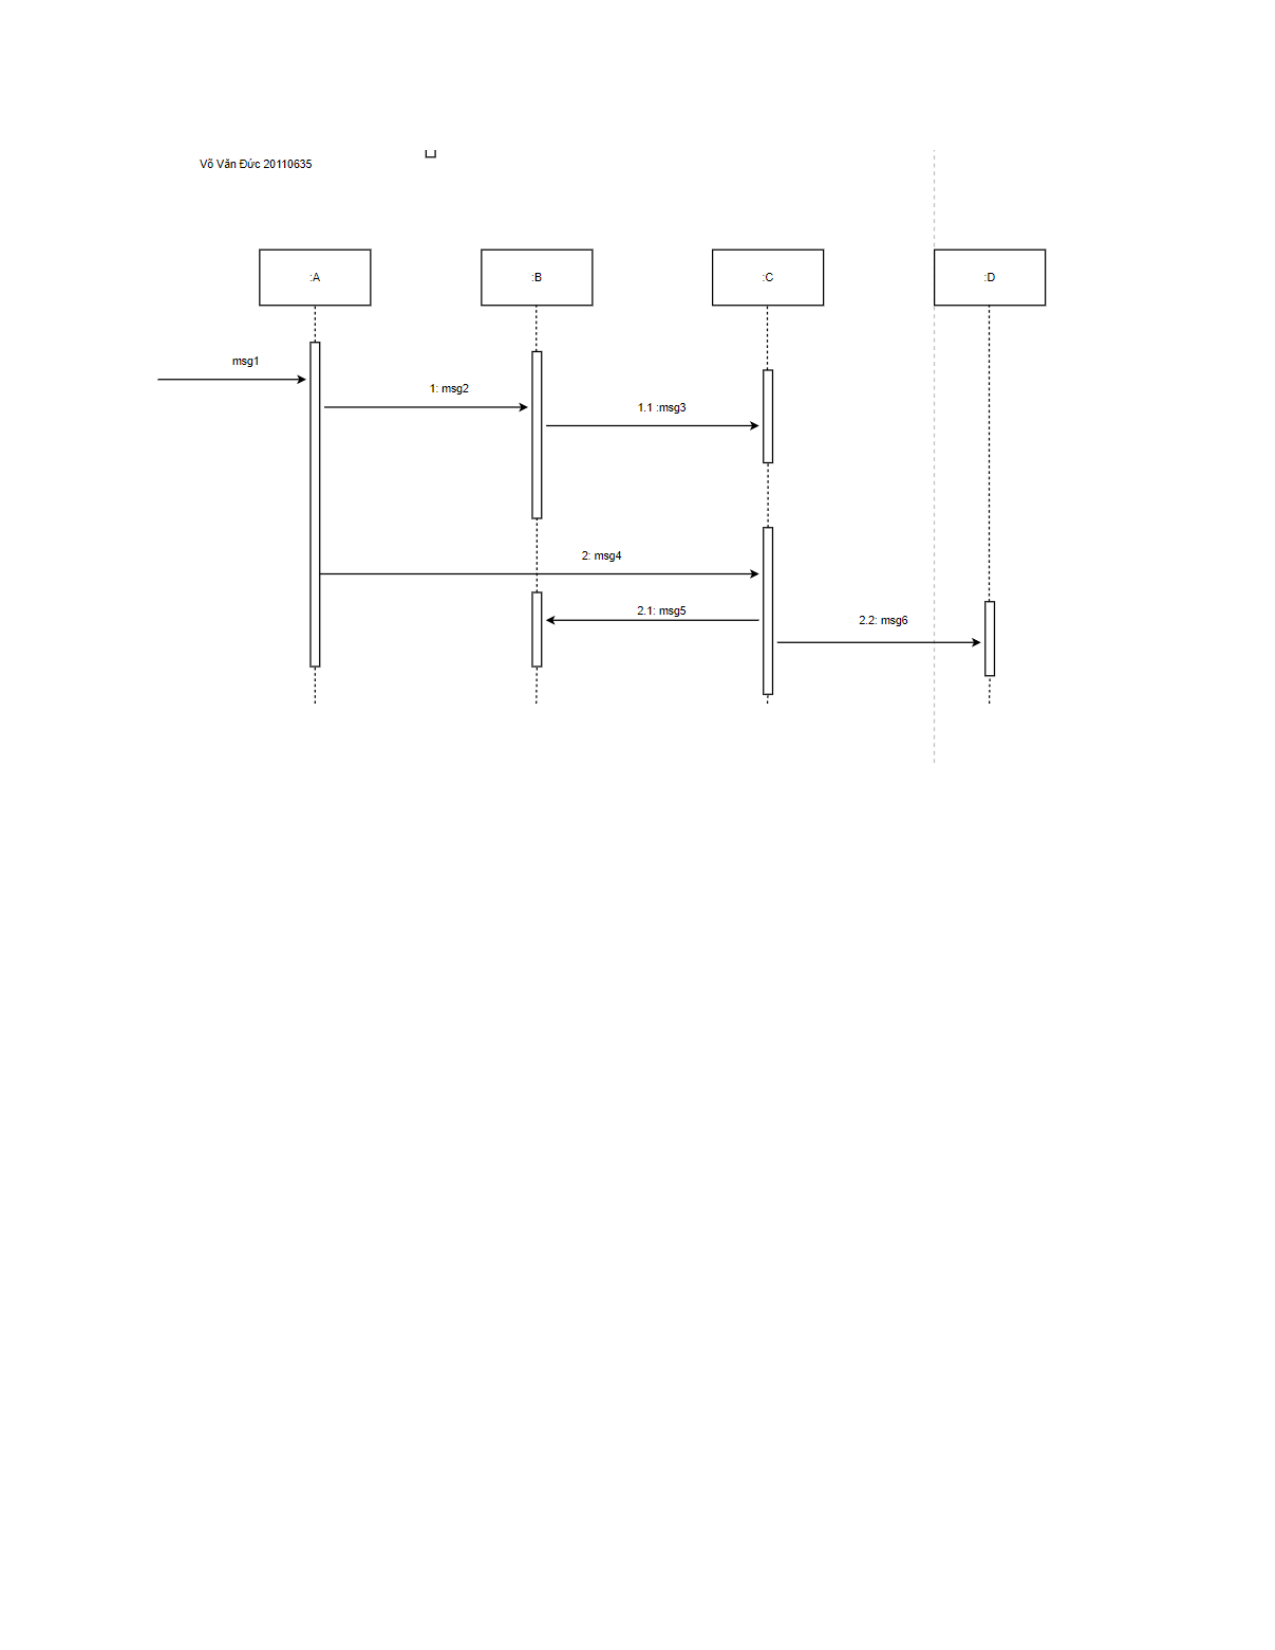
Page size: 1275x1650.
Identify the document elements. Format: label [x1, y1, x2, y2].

picture [150, 150, 1125, 765]
